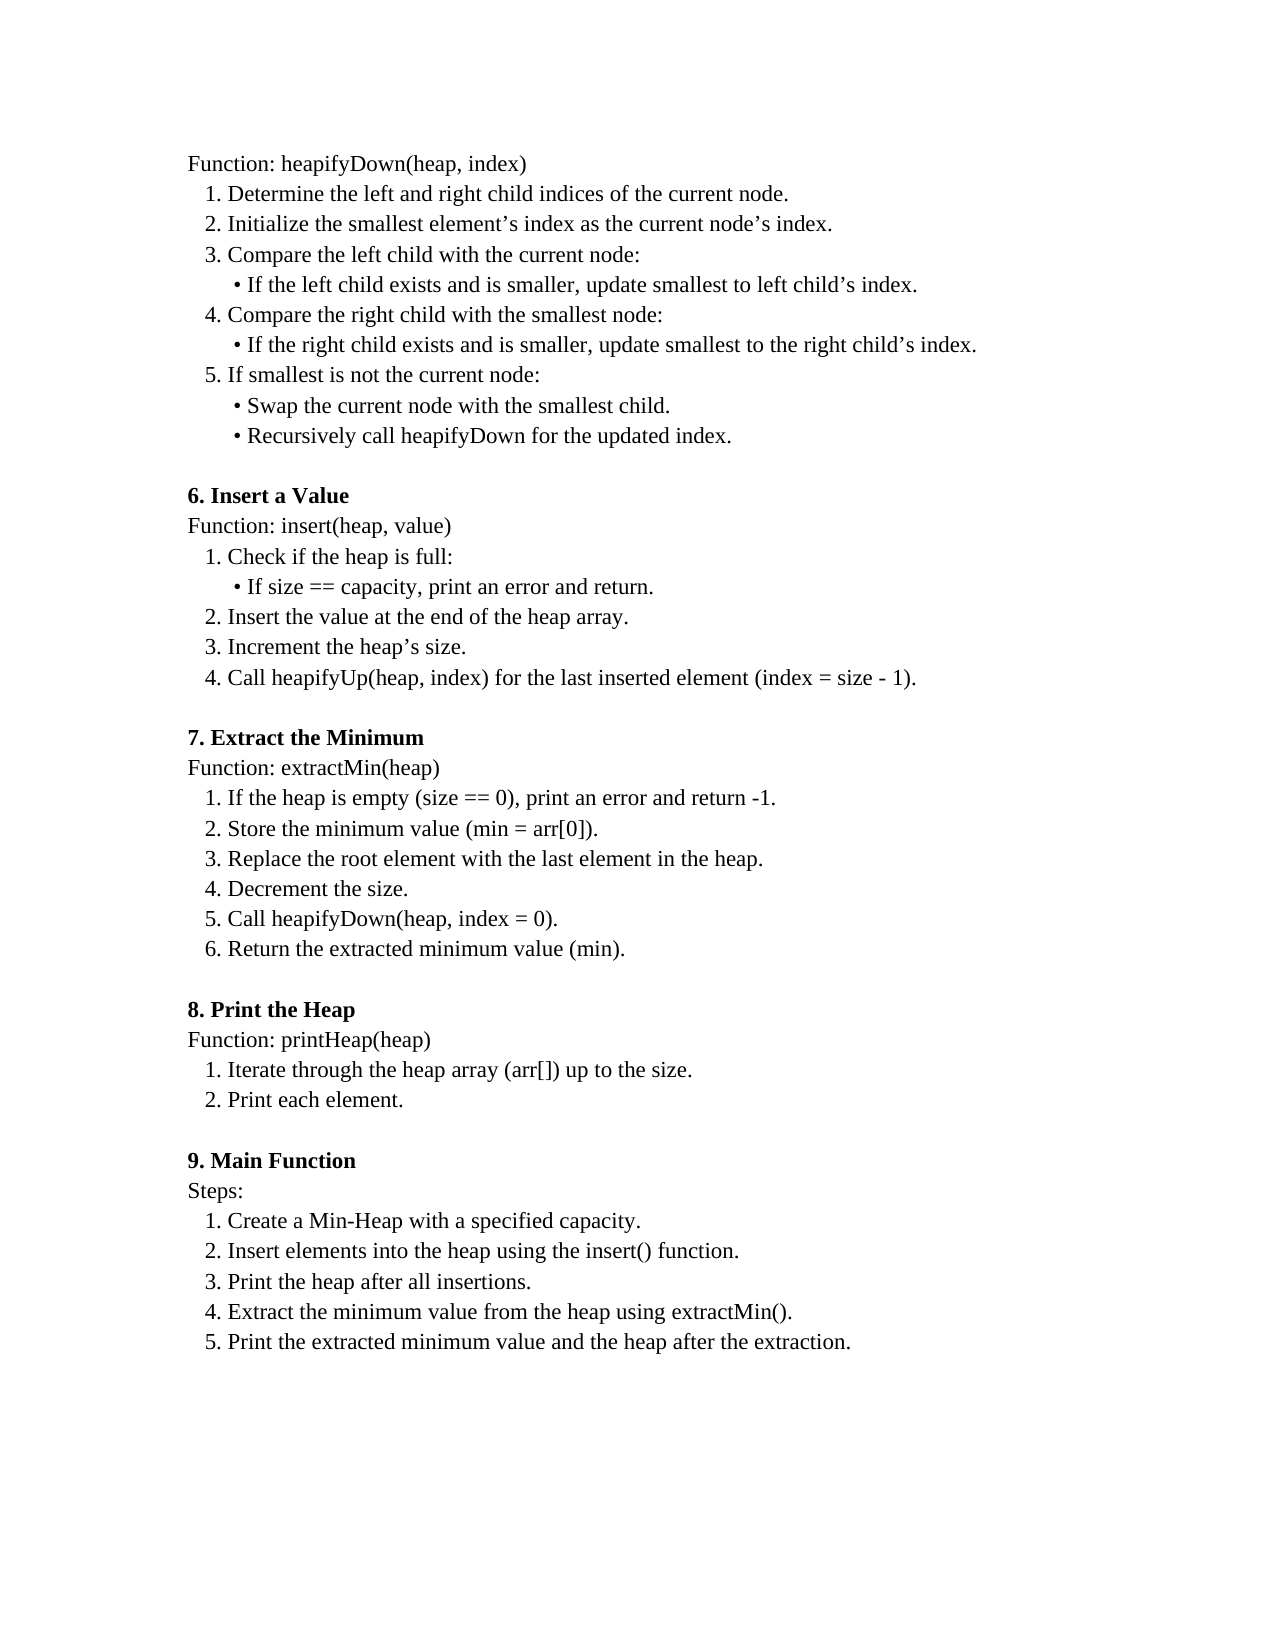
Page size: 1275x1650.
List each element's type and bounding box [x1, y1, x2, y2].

text [187, 150, 1087, 1385]
